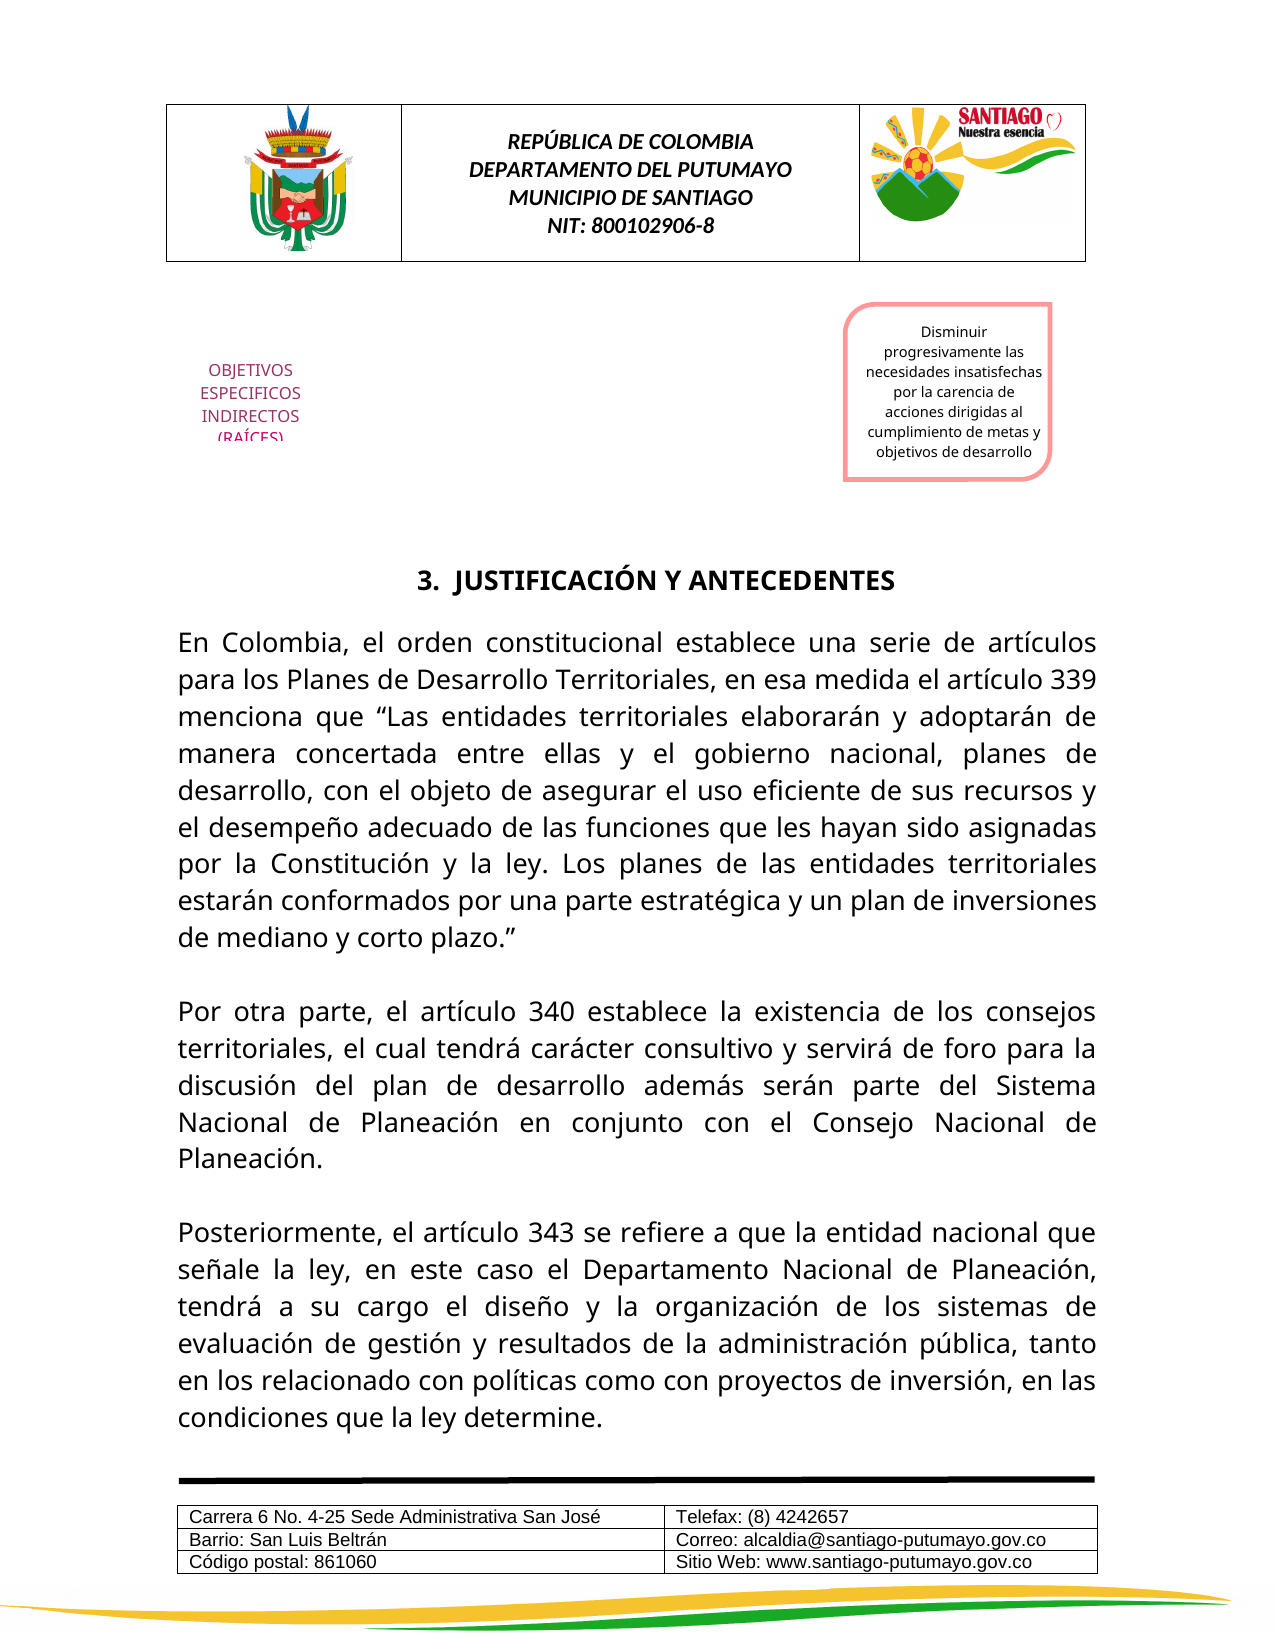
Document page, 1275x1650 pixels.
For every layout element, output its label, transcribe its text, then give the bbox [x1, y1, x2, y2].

text Por otra parte, el artículo 340 establece la existencia de los consejos territoriales, el cual tendrá carácter consultivo y servirá de foro para la discusión del plan de desarrollo además serán parte del Sistema Nacional de Planeación en conjunto con el Consejo Nacional de Planeación. [177, 992, 1098, 1177]
picture [870, 105, 1077, 224]
text Posteriormente, el artículo 343 se refiere a que la entidad nacional que señale la ley, en este caso el Departamento Nacional de Planeación, tendrá a su cargo el diseño y la organización de los sistemas de evaluación de gestión y resultados de la administración pública, tanto en los relacionado con políticas como con proyectos de inversión, en las condiciones que la ley determine. [177, 1214, 1098, 1435]
text En Colombia, el orden constitucional establece una serie de artículos para los Planes de Desarrollo Territoriales, en esa medida el artículo 339 menciona que “Las entidades territoriales elaborarán y adoptarán de manera concertada entre ellas y el gobierno nacional, planes de desarrollo, con el objeto de asegurar el uso eficiente de sus recursos y el desempeño adecuado de las funciones que les hayan sido asignadas por la Constitución y la ley. Los planes de las entidades territoriales estarán conformados por una parte estratégica y un plan de inversiones de mediano y corto plazo.” [177, 624, 1098, 956]
picture [0, 1583, 1275, 1636]
subtitle JUSTIFICACIÓN Y ANTECEDENTES [215, 561, 1098, 598]
picture [244, 105, 354, 251]
